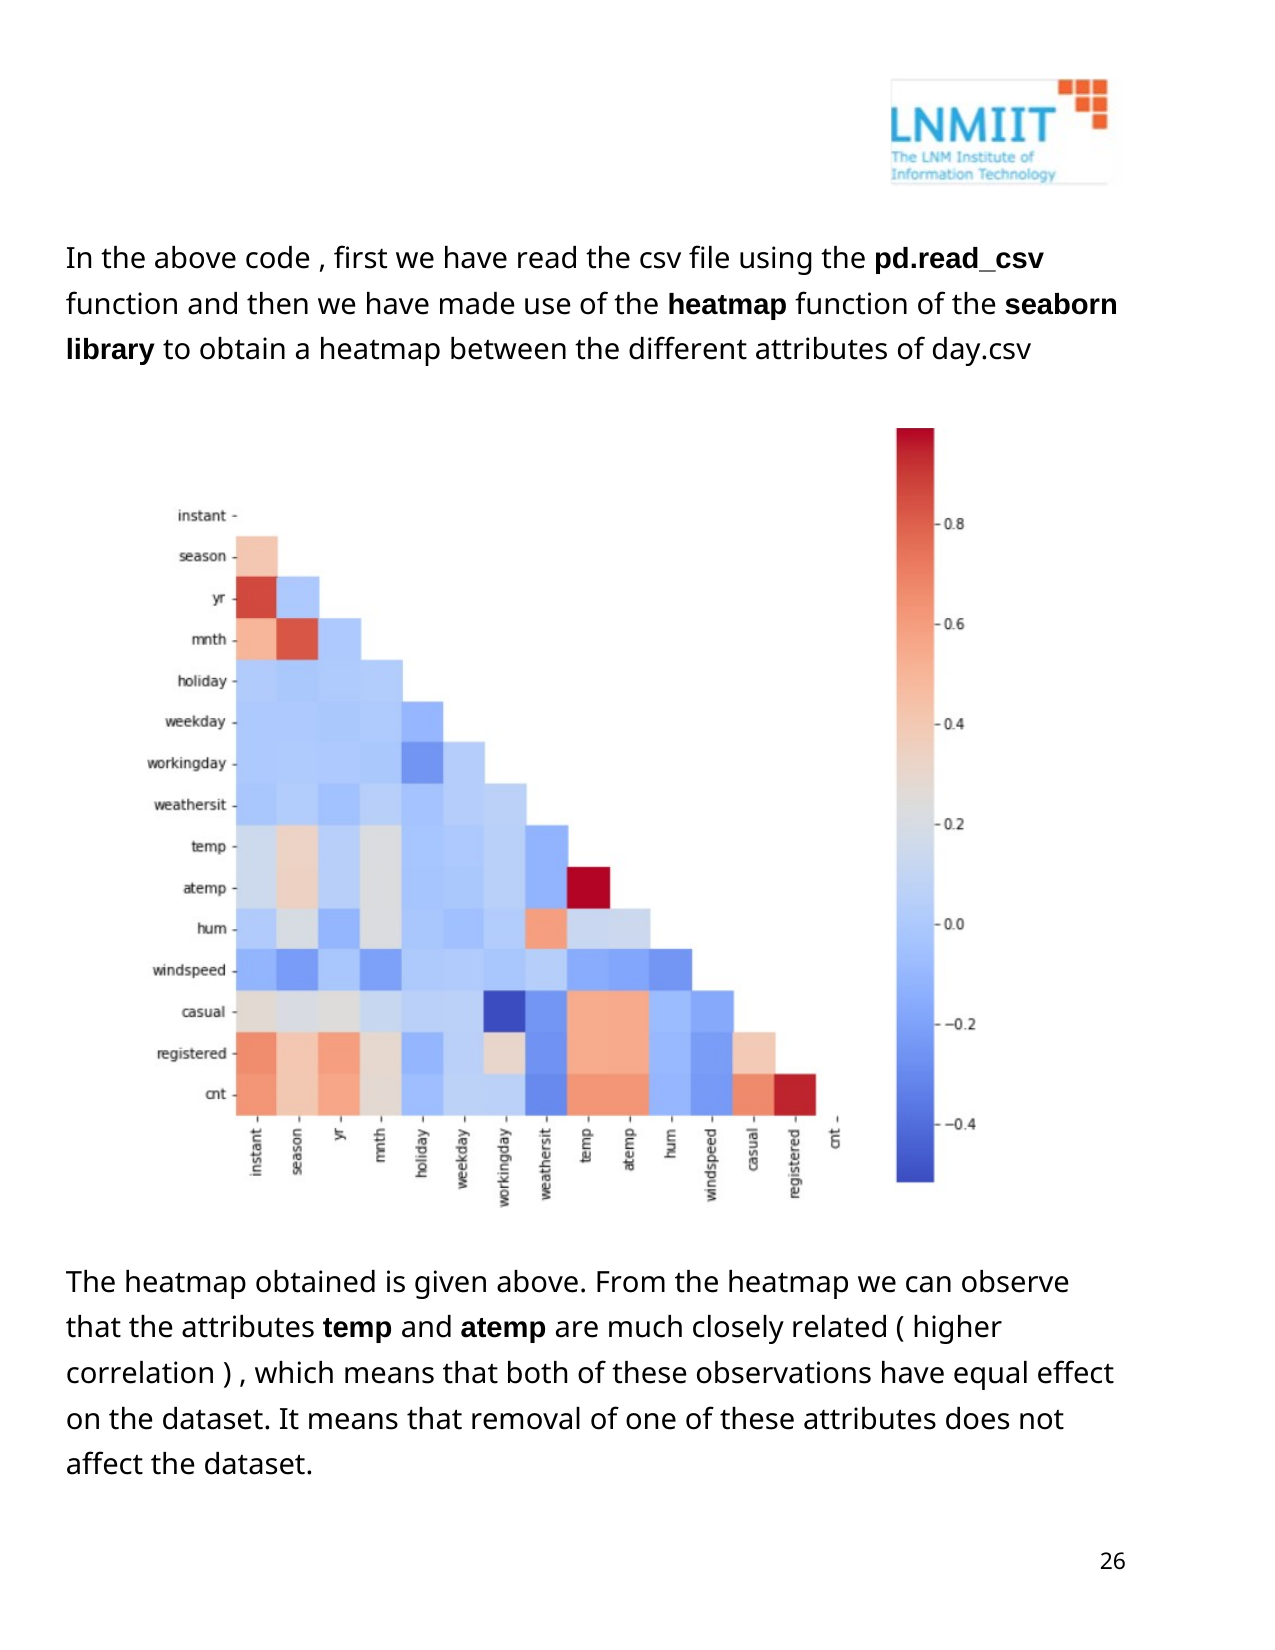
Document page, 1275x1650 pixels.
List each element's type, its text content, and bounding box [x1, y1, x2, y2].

picture [890, 78, 1122, 186]
picture [147, 428, 977, 1208]
text The heatmap obtained is given above. From the heatmap we can observe that the attributes temp and atemp are much closely related ( higher correlation ) , which means that both of these observations have equal effect on the dataset. It means that removal of one of these attributes does not affect the dataset. [66, 1261, 1128, 1483]
text In the above code , first we have read the csv file using the pd.read_csv function and then we have made use of the heatmap function of the seaborn library to obtain a heatmap between the different attributes of day.csv [66, 237, 1128, 368]
